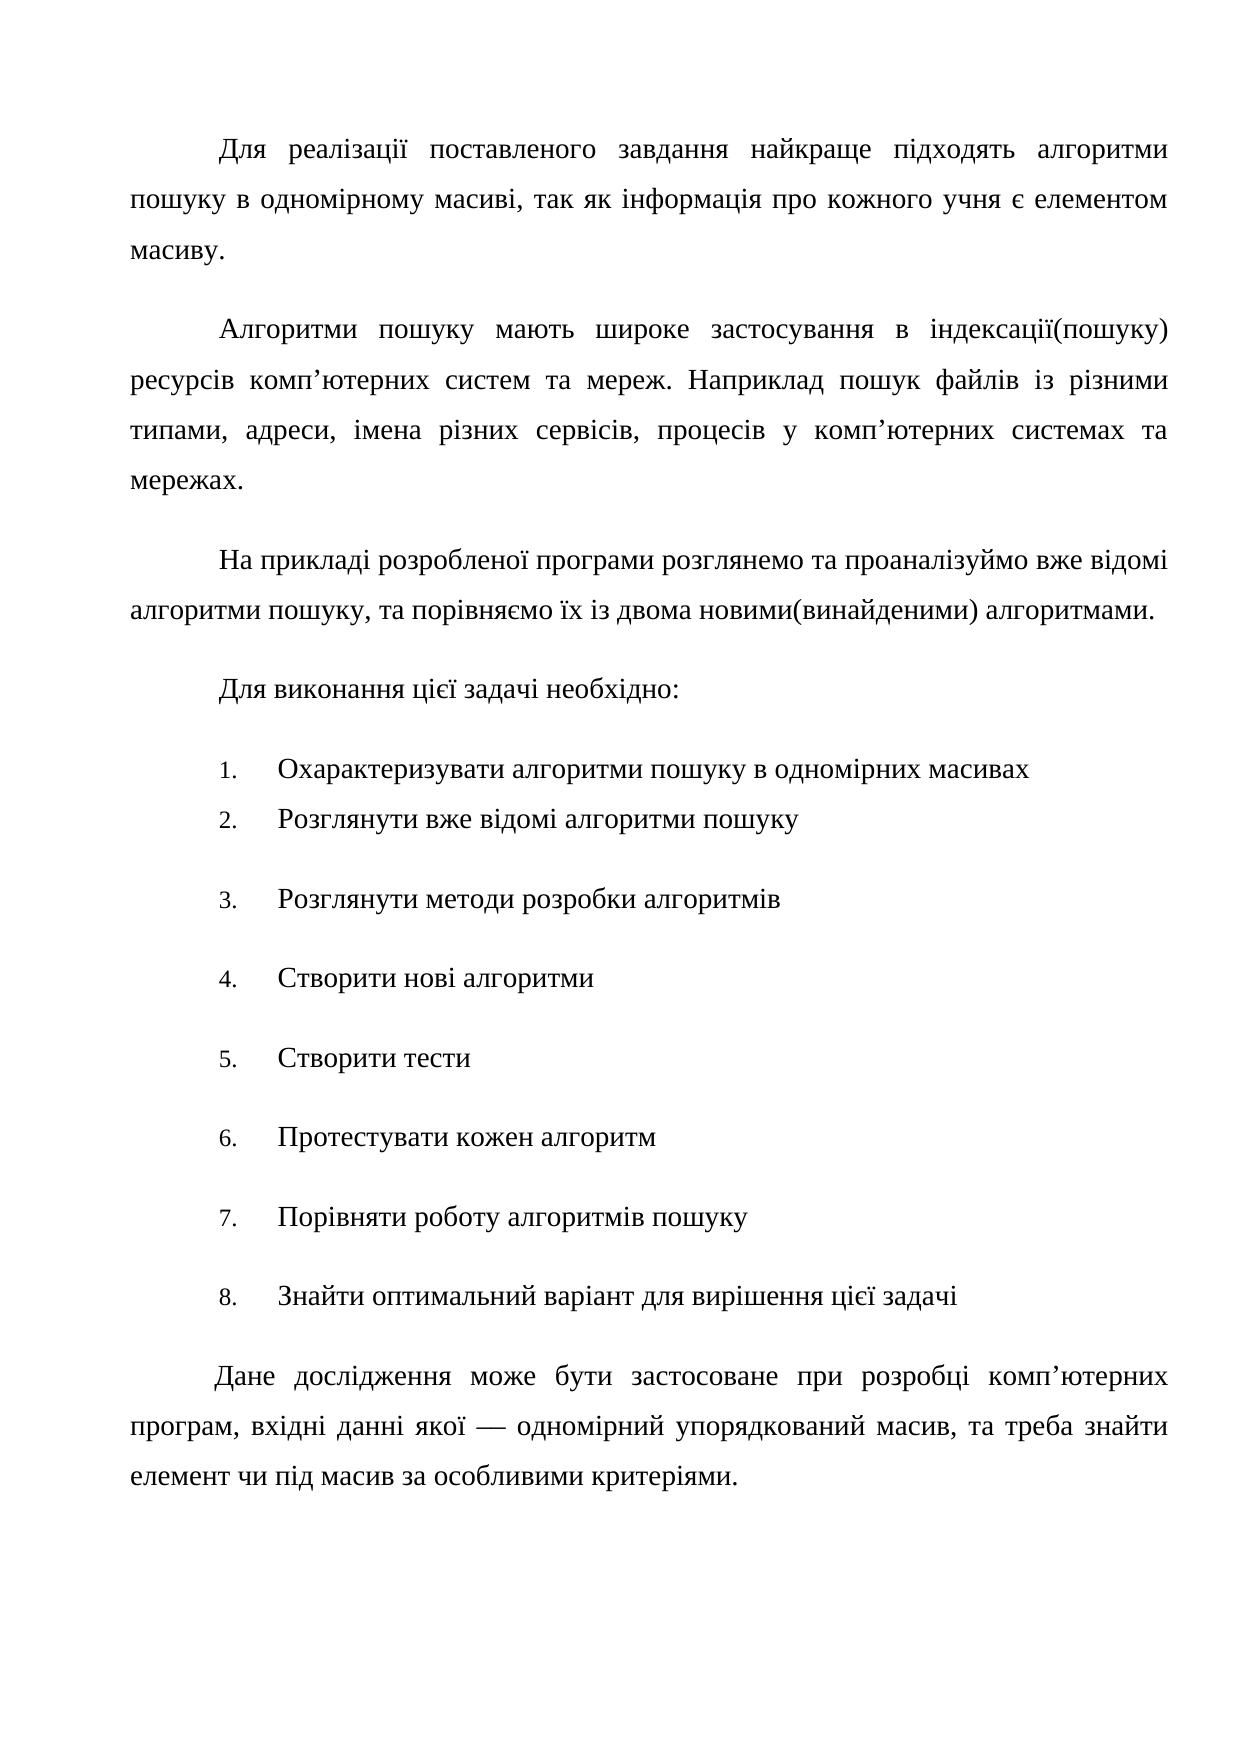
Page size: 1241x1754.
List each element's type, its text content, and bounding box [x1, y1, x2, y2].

text Для реалізації поставленого завдання найкраще підходять алгоритми пошуку в одномірному масиві, так як інформація про кожного учня є елементом масиву. [130, 131, 1169, 266]
list Знайти оптимальний варіант для вирішення цієї задачі [130, 1278, 1169, 1312]
list Створити тести [130, 1040, 1169, 1073]
list Порівняти роботу алгоритмів пошуку [130, 1199, 1169, 1232]
text Для виконання цієї задачі необхідно: [130, 672, 1169, 705]
text Дане дослідження може бути застосоване при розробці комп’ютерних програм, вхідні данні якої –– одномірний упорядкований масив, та треба знайти елемент чи під масив за особливими критеріями. [130, 1358, 1169, 1492]
list Охарактеризувати алгоритми пошуку в одномірних масивах [130, 751, 1169, 785]
list Протестувати кожен алгоритм [130, 1119, 1169, 1153]
list Створити нові алгоритми [130, 960, 1169, 994]
list Розглянути методи розробки алгоритмів [130, 881, 1169, 914]
list Розглянути вже відомі алгоритми пошуку [130, 801, 1169, 835]
text На прикладі розробленої програми розглянемо та проаналізуймо вже відомі алгоритми пошуку, та порівняємо їх із двома новими(винайденими) алгоритмами. [130, 542, 1169, 626]
